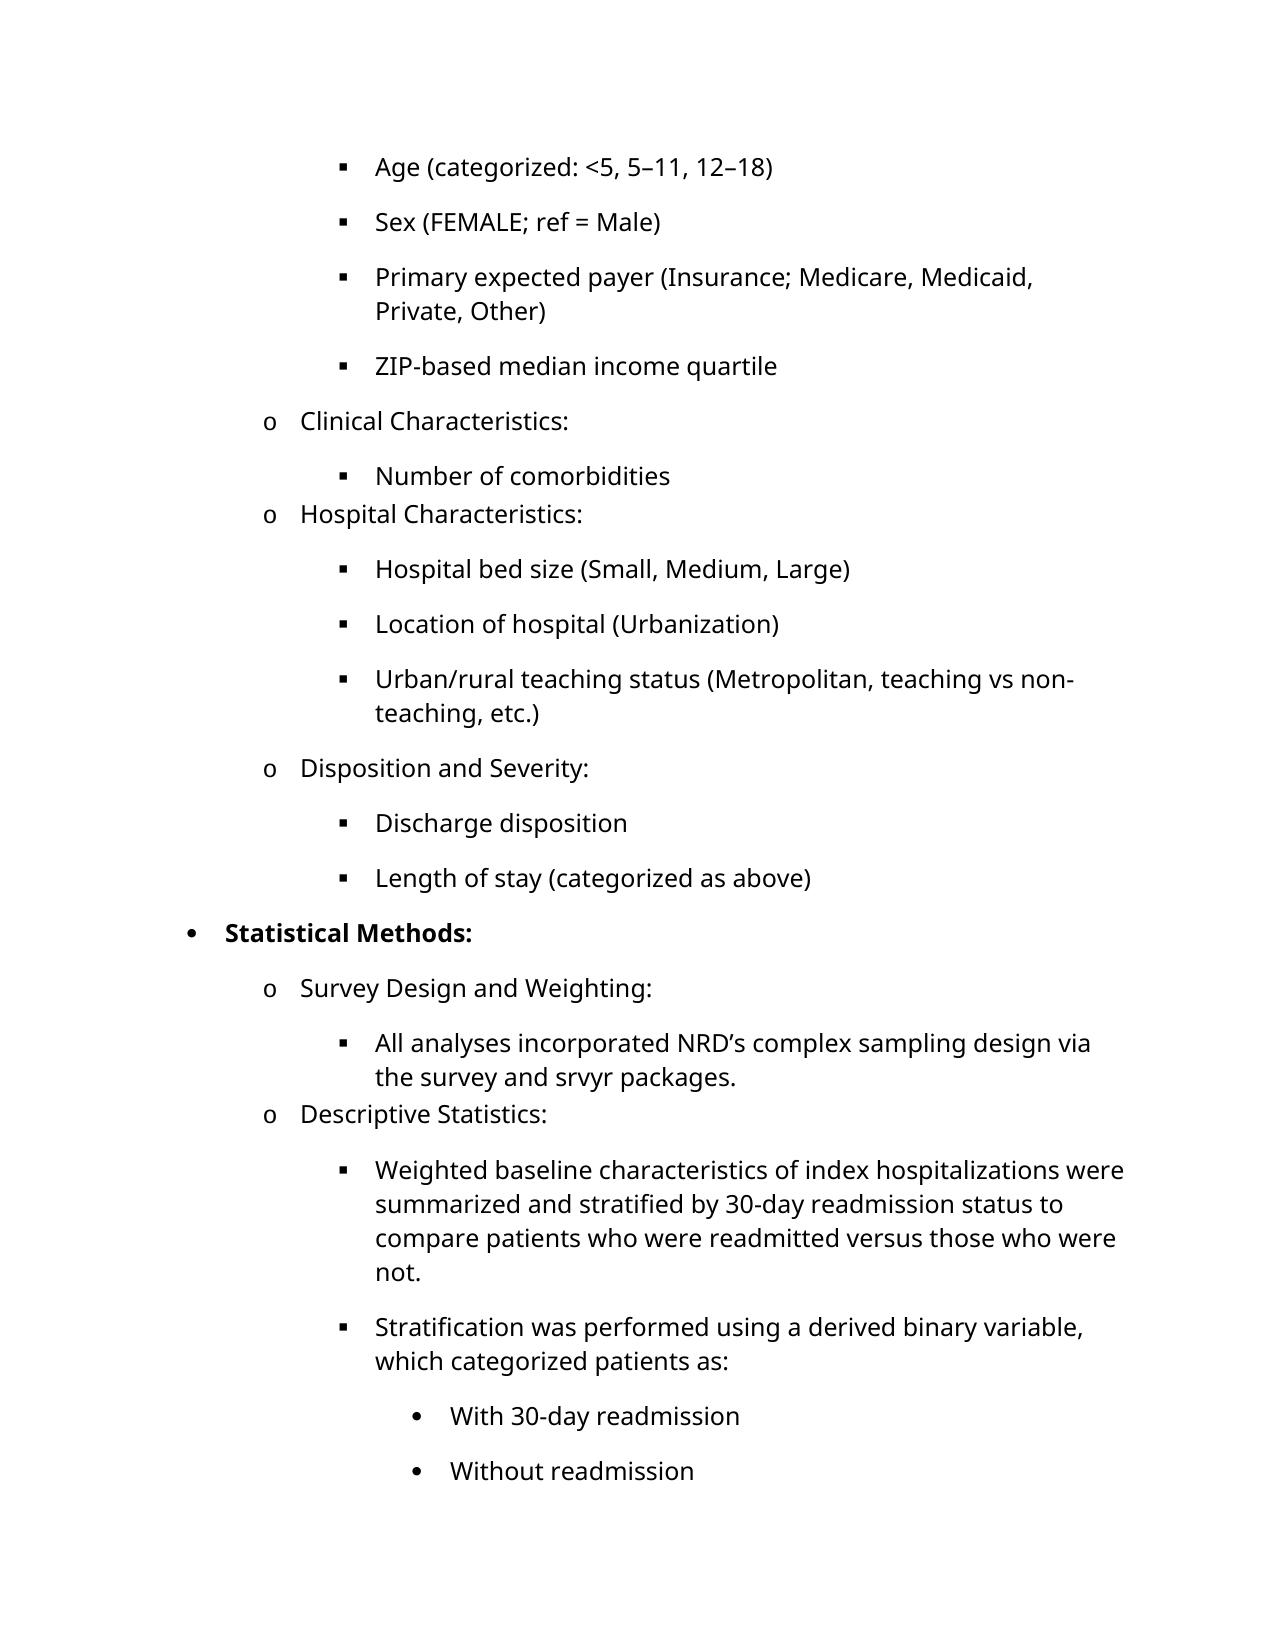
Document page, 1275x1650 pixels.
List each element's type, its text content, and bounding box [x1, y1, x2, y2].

list All analyses incorporated NRD’s complex sampling design via the survey and srvyr packages. [337, 1025, 1125, 1093]
list Primary expected payer (Insurance; Medicare, Medicaid, Private, Other) [337, 260, 1125, 328]
list ZIP-based median income quartile [337, 349, 1125, 383]
list Descriptive Statistics: [262, 1097, 1125, 1131]
list Survey Design and Weighting: [262, 970, 1125, 1004]
list Clinical Characteristics: [262, 404, 1125, 438]
list Weighted baseline characteristics of index hospitalizations were summarized and stratified by 30-day readmission status to compare patients who were readmitted versus those who were not. [337, 1152, 1125, 1288]
list Location of hospital (Urbanization) [337, 607, 1125, 641]
list Hospital bed size (Small, Medium, Large) [337, 552, 1125, 586]
list Urban/rural teaching status (Metropolitan, teaching vs non-teaching, etc.) [337, 661, 1125, 729]
list Without readmission [412, 1453, 1125, 1487]
list Age (categorized: <5, 5–11, 12–18) [337, 150, 1125, 184]
list Disposition and Severity: [262, 750, 1125, 785]
list Hospital Characteristics: [262, 497, 1125, 531]
list Number of comorbidities [337, 459, 1125, 493]
list Discharge disposition [337, 806, 1125, 839]
list Length of stay (categorized as above) [337, 860, 1125, 894]
list Sex (FEMALE; ref = Male) [337, 205, 1125, 239]
list Statistical Methods: [187, 915, 1125, 949]
list Stratification was performed using a derived binary variable, which categorized patients as: [337, 1309, 1125, 1377]
list With 30-day readmission [412, 1398, 1125, 1432]
